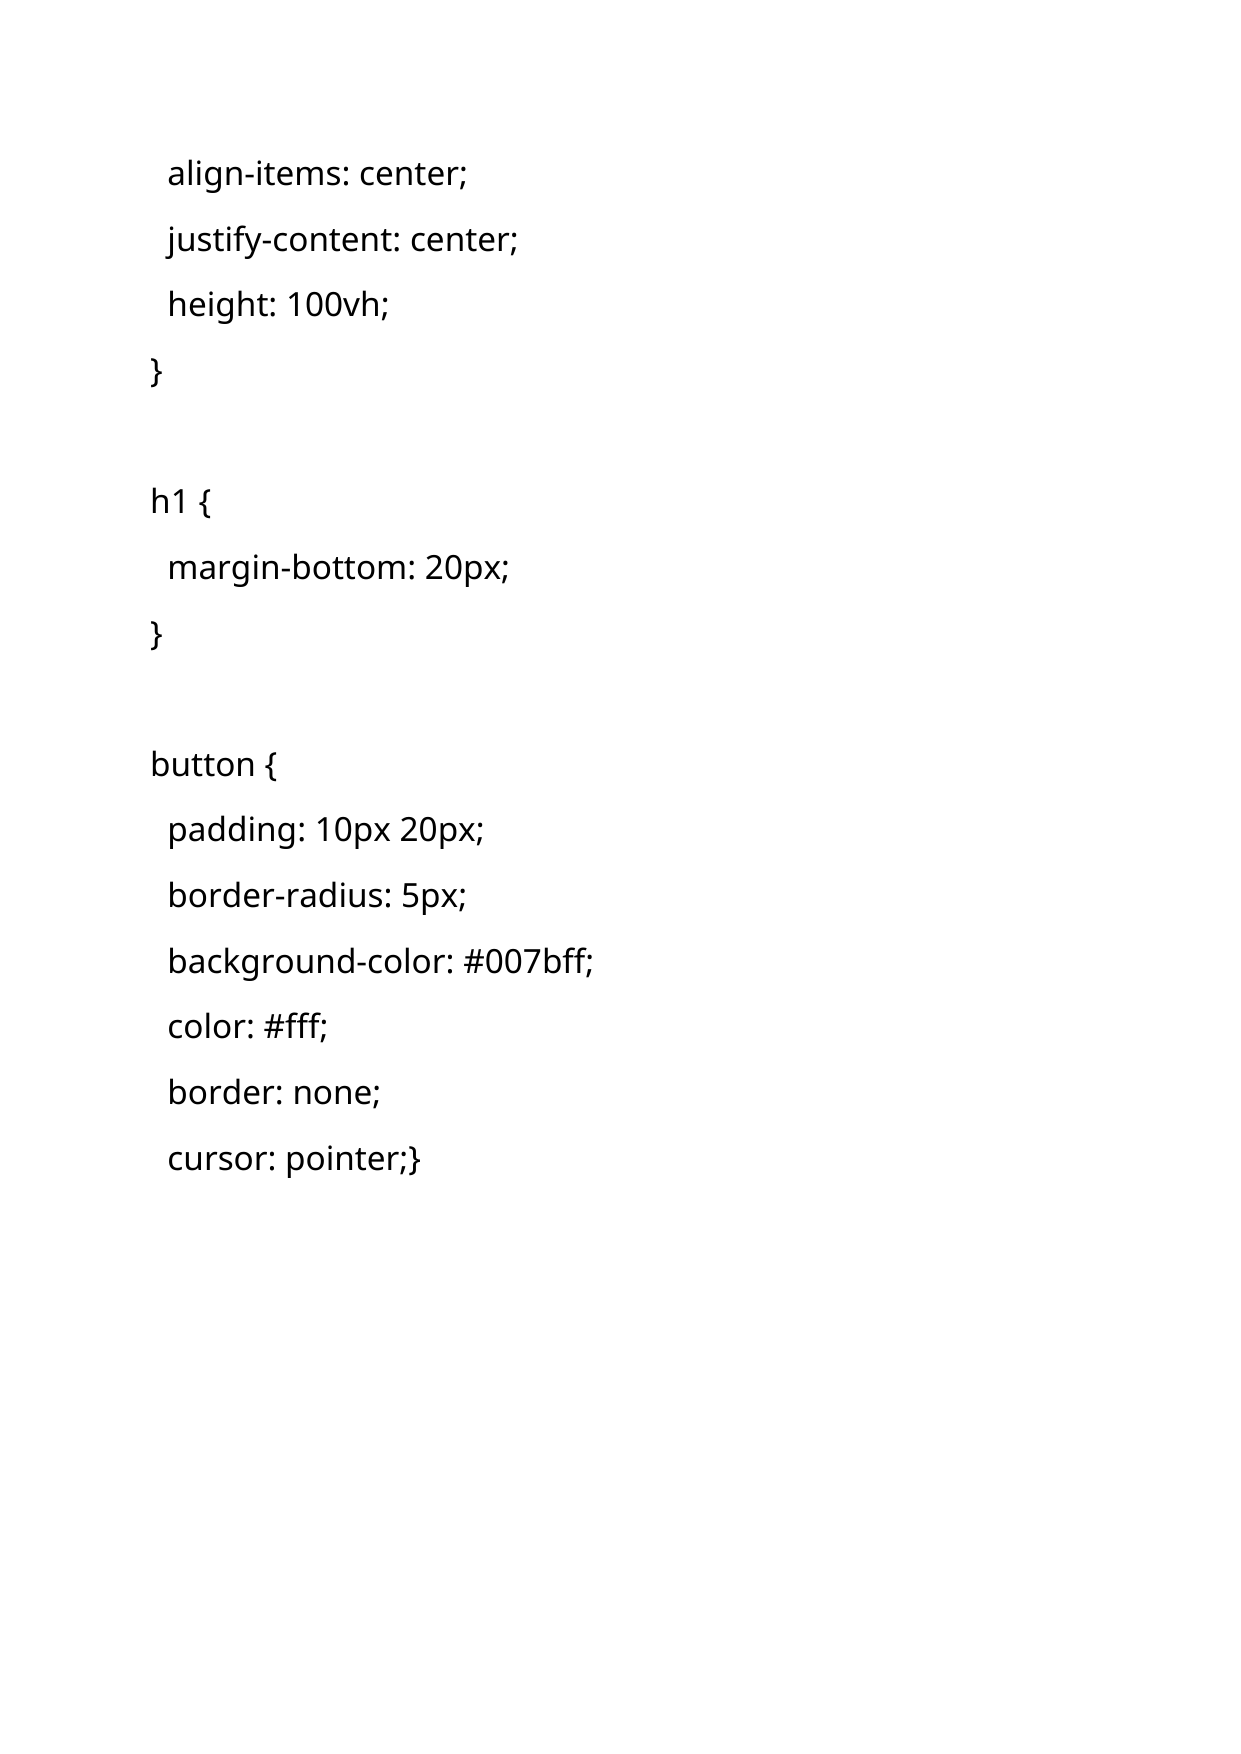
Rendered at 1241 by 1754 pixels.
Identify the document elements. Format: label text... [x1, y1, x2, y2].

text } [150, 609, 1090, 655]
text color: #fff; [150, 1003, 1090, 1048]
text padding: 10px 20px; [150, 806, 1090, 852]
text align-items: center; [150, 150, 1090, 195]
text justify-content: center; [150, 216, 1090, 261]
text height: 100vh; [150, 281, 1090, 327]
text border-radius: 5px; [150, 872, 1090, 917]
text margin-bottom: 20px; [150, 544, 1090, 589]
text h1 { [150, 478, 1090, 523]
text cursor: pointer;} [150, 1134, 1090, 1180]
text background-color: #007bff; [150, 937, 1090, 983]
text border: none; [150, 1069, 1090, 1114]
text } [150, 347, 1090, 392]
text button { [150, 741, 1090, 786]
